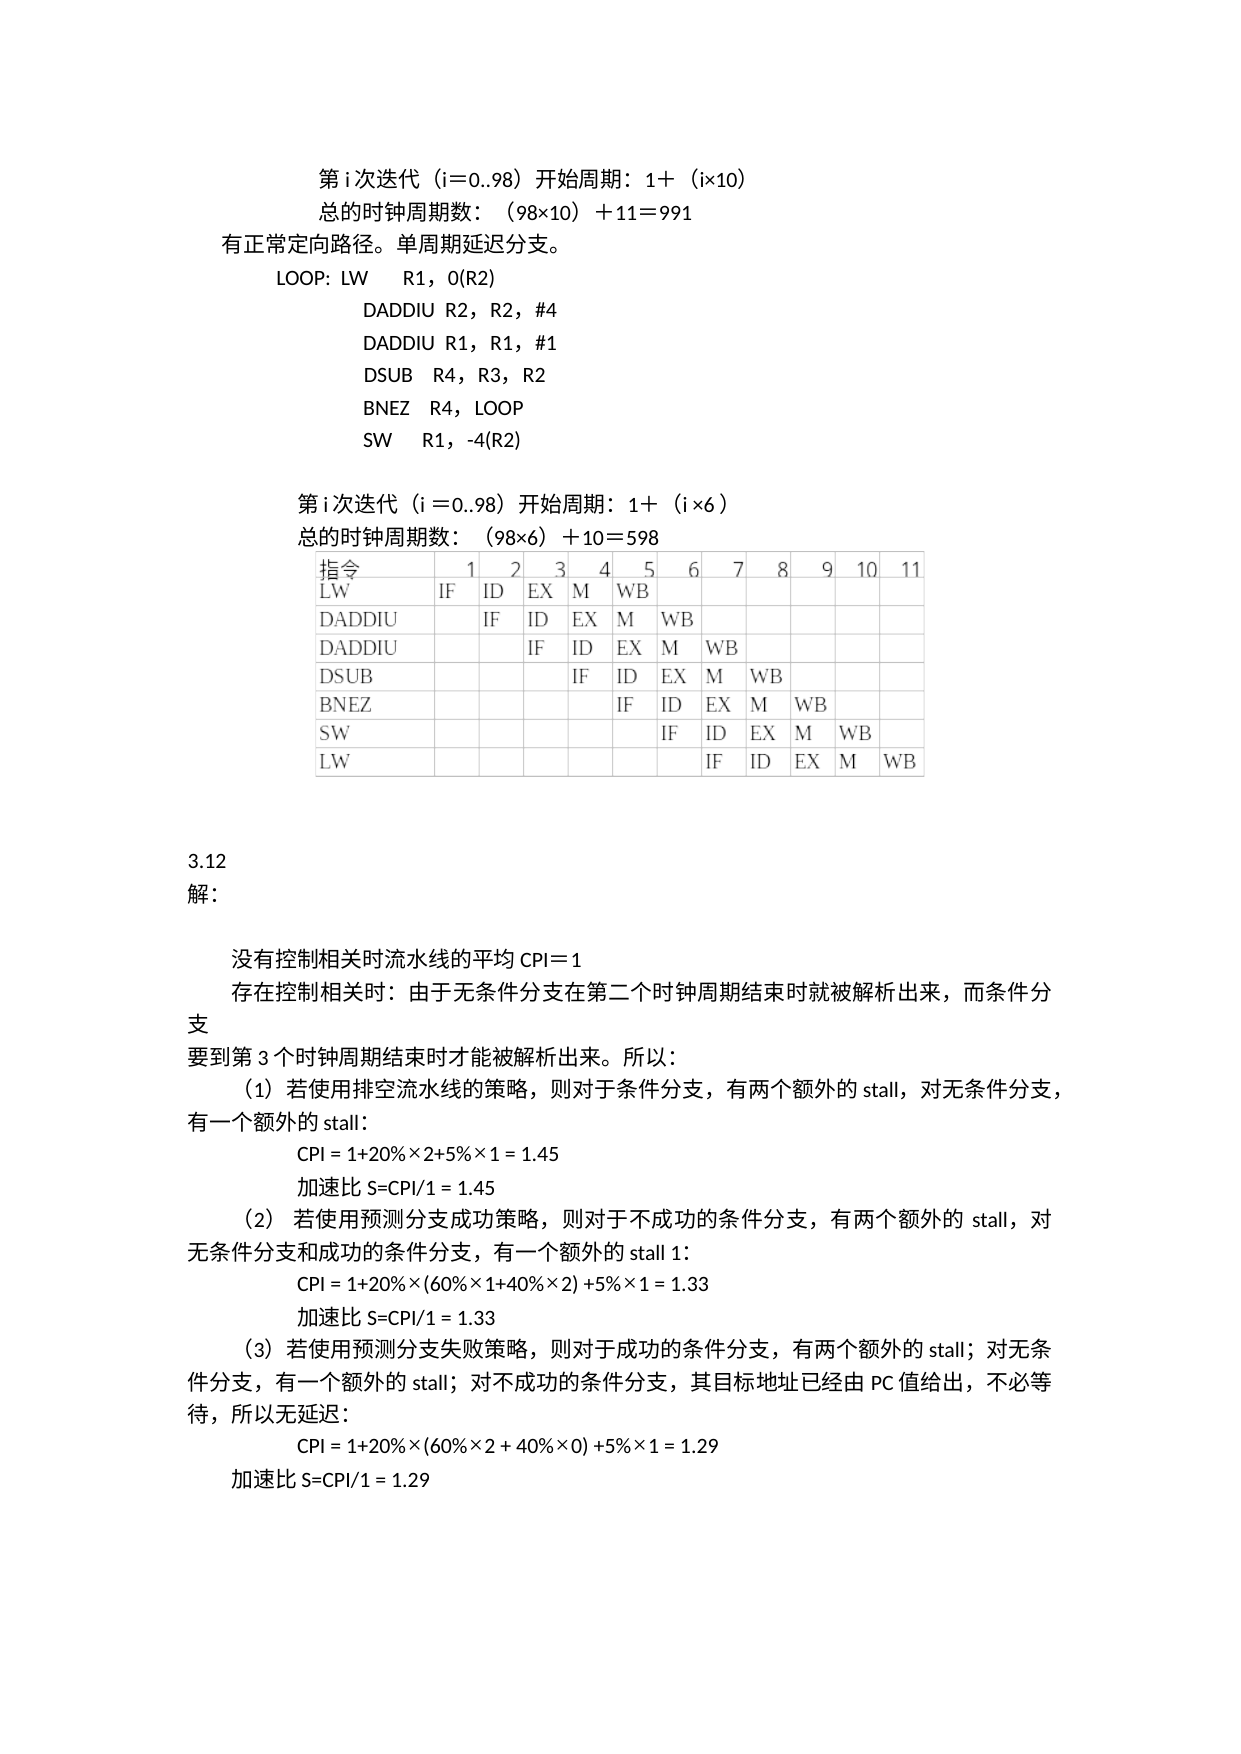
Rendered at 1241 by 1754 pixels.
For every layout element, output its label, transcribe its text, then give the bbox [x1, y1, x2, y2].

text DADDIU R1，R1，#1 [232, 324, 1053, 357]
text 没有控制相关时流水线的平均CPI＝1 [187, 942, 1053, 974]
text 有正常定向路径。单周期延迟分支。 [221, 227, 1053, 259]
text 第i次迭代（i＝0..98）开始周期：1＋（i×10） [187, 162, 1053, 194]
text 总的时钟周期数：（98×10）＋11＝991 [187, 194, 1053, 227]
text 加速比S=CPI/1 = 1.45 [187, 1169, 1053, 1202]
text CPI = 1+20%2+5%1 = 1.45 [187, 1137, 1053, 1169]
text 加速比S=CPI/1 = 1.33 [187, 1299, 1053, 1332]
text SW R1，-4(R2) [232, 422, 1053, 454]
text 总的时钟周期数：（98×6）＋10＝598 [187, 519, 1053, 552]
text （1）若使用排空流水线的策略，则对于条件分支，有两个额外的stall，对无条件分支，有一个额外的stall： [187, 1072, 1053, 1137]
text （3）若使用预测分支失败策略，则对于成功的条件分支，有两个额外的stall；对无条件分支，有一个额外的stall；对不成功的条件分支，其目标地址已经由PC 值给出，不必等待，所以无延迟： [187, 1332, 1053, 1429]
text DSUB R4，R3，R2 [276, 357, 1053, 389]
text DADDIU R2，R2，#4 [232, 292, 1053, 324]
text （2） 若使用预测分支成功策略，则对于不成功的条件分支，有两个额外的stall，对无条件分支和成功的条件分支，有一个额外的stall 1： [187, 1202, 1053, 1267]
text CPI = 1+20%(60%2 + 40%0) +5%1 = 1.29 [187, 1429, 1053, 1462]
text 3.12 [187, 844, 1053, 877]
text 解： [187, 877, 1053, 909]
text 第i次迭代（i ＝0..98）开始周期：1＋（i ×6 ） [187, 487, 1053, 519]
text LOOP: LW R1，0(R2) [232, 259, 1053, 292]
text 要到第3个时钟周期结束时才能被解析出来。所以： [187, 1039, 1053, 1072]
text 加速比S=CPI/1 = 1.29 [187, 1462, 1053, 1494]
text BNEZ R4，LOOP [232, 389, 1053, 422]
text 存在控制相关时：由于无条件分支在第二个时钟周期结束时就被解析出来，而条件分支 [187, 974, 1053, 1039]
text CPI = 1+20%(60%1+40%2) +5%1 = 1.33 [187, 1267, 1053, 1299]
